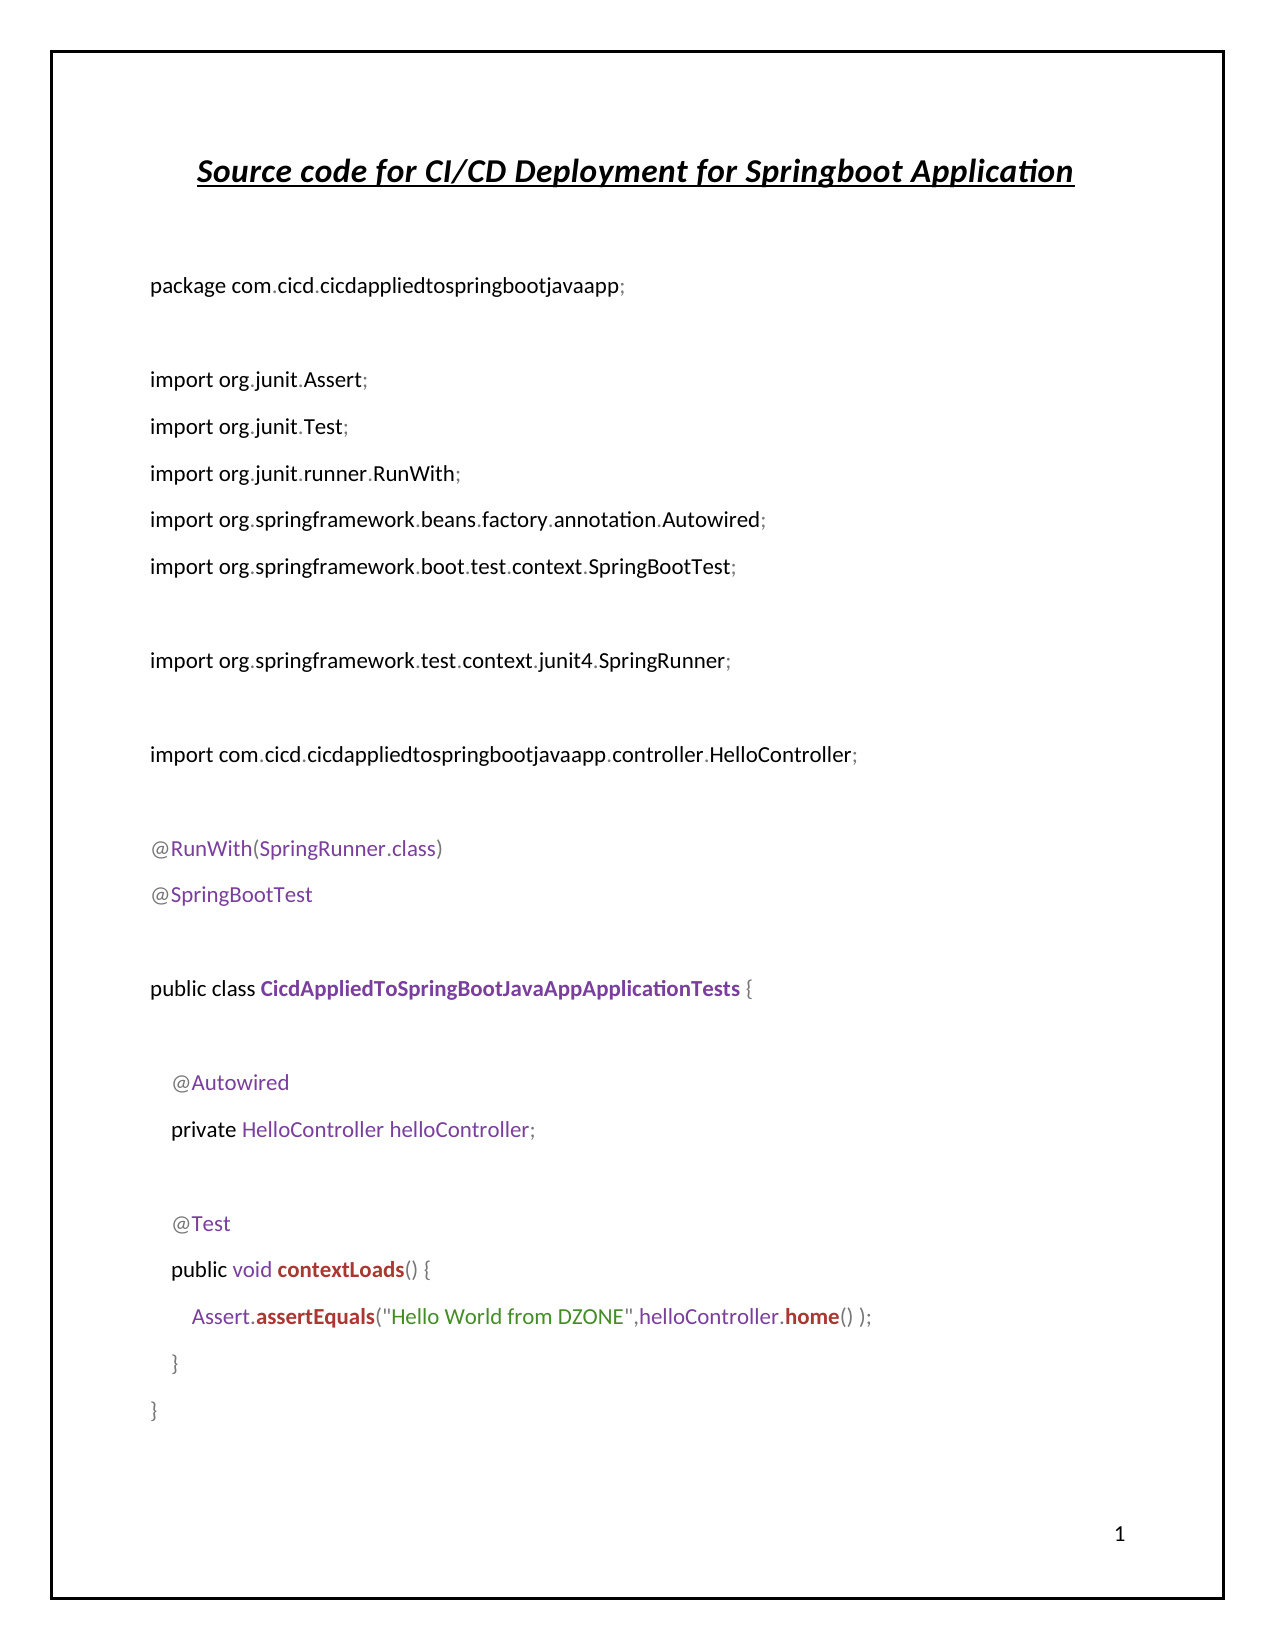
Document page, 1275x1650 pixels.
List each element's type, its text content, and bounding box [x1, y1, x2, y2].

text } [150, 1349, 1125, 1377]
text @RunWith(SpringRunner.class) [150, 834, 1125, 862]
text @Test [150, 1209, 1125, 1237]
text Source code for CI/CD Deployment for Springboot Application [150, 150, 1125, 191]
text public class CicdAppliedToSpringBootJavaAppApplicationTests { [150, 974, 1125, 1002]
text import org.junit.Assert; [150, 365, 1125, 393]
text package com.cicd.cicdappliedtospringbootjavaapp; [150, 271, 1125, 299]
text import org.junit.runner.RunWith; [150, 459, 1125, 487]
text import org.springframework.beans.factory.annotation.Autowired; [150, 506, 1125, 534]
text @Autowired [150, 1068, 1125, 1096]
text } [150, 1396, 1125, 1424]
text import org.junit.Test; [150, 412, 1125, 440]
text import org.springframework.test.context.junit4.SpringRunner; [150, 646, 1125, 674]
text public void contextLoads() { [150, 1256, 1125, 1284]
text import org.springframework.boot.test.context.SpringBootTest; [150, 552, 1125, 581]
text @SpringBootTest [150, 881, 1125, 909]
text import com.cicd.cicdappliedtospringbootjavaapp.controller.HelloController; [150, 740, 1125, 768]
text private HelloController helloController; [150, 1115, 1125, 1143]
text Assert.assertEquals("Hello World from DZONE",helloController.home() ); [150, 1302, 1125, 1331]
